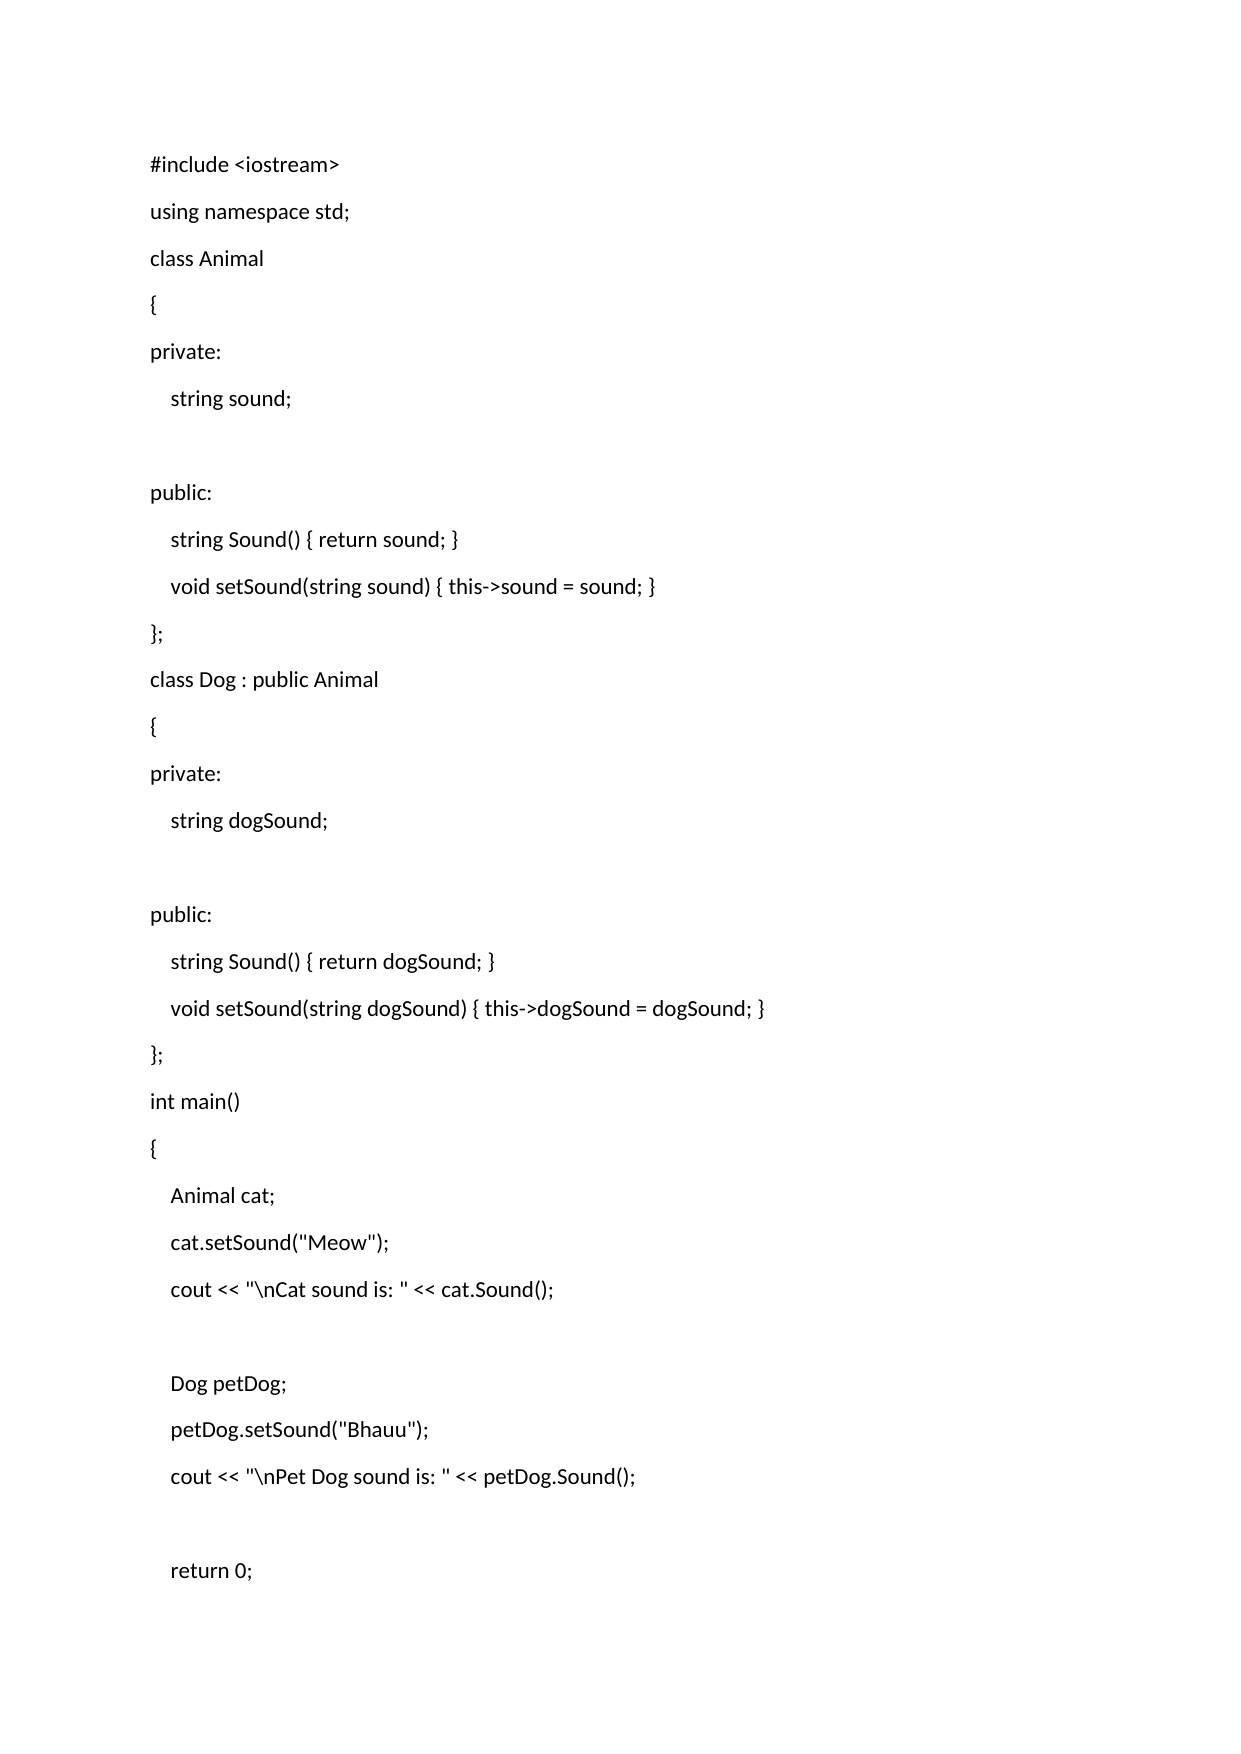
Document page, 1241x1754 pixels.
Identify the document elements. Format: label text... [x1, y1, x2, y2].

text petDog.setSound("Bhauu"); [150, 1416, 1090, 1444]
text using namespace std; [150, 197, 1090, 225]
text public: [150, 900, 1090, 928]
text class Dog : public Animal [150, 666, 1090, 694]
text cout << "\nPet Dog sound is: " << petDog.Sound(); [150, 1462, 1090, 1491]
text cout << "\nCat sound is: " << cat.Sound(); [150, 1275, 1090, 1303]
text string Sound() { return dogSound; } [150, 947, 1090, 975]
text class Animal [150, 244, 1090, 272]
text return 0; [150, 1556, 1090, 1584]
text cat.setSound("Meow"); [150, 1228, 1090, 1256]
text Dog petDog; [150, 1369, 1090, 1397]
text string sound; [150, 384, 1090, 412]
text int main() [150, 1087, 1090, 1116]
text void setSound(string dogSound) { this->dogSound = dogSound; } [150, 994, 1090, 1022]
text private: [150, 759, 1090, 787]
text Animal cat; [150, 1181, 1090, 1209]
text }; [150, 1041, 1090, 1069]
text string Sound() { return sound; } [150, 525, 1090, 553]
text { [150, 712, 1090, 741]
text string dogSound; [150, 806, 1090, 834]
text private: [150, 337, 1090, 366]
text { [150, 291, 1090, 319]
text public: [150, 478, 1090, 506]
text }; [150, 619, 1090, 647]
text #include <iostream> [150, 150, 1090, 178]
text void setSound(string sound) { this->sound = sound; } [150, 572, 1090, 600]
text { [150, 1134, 1090, 1162]
